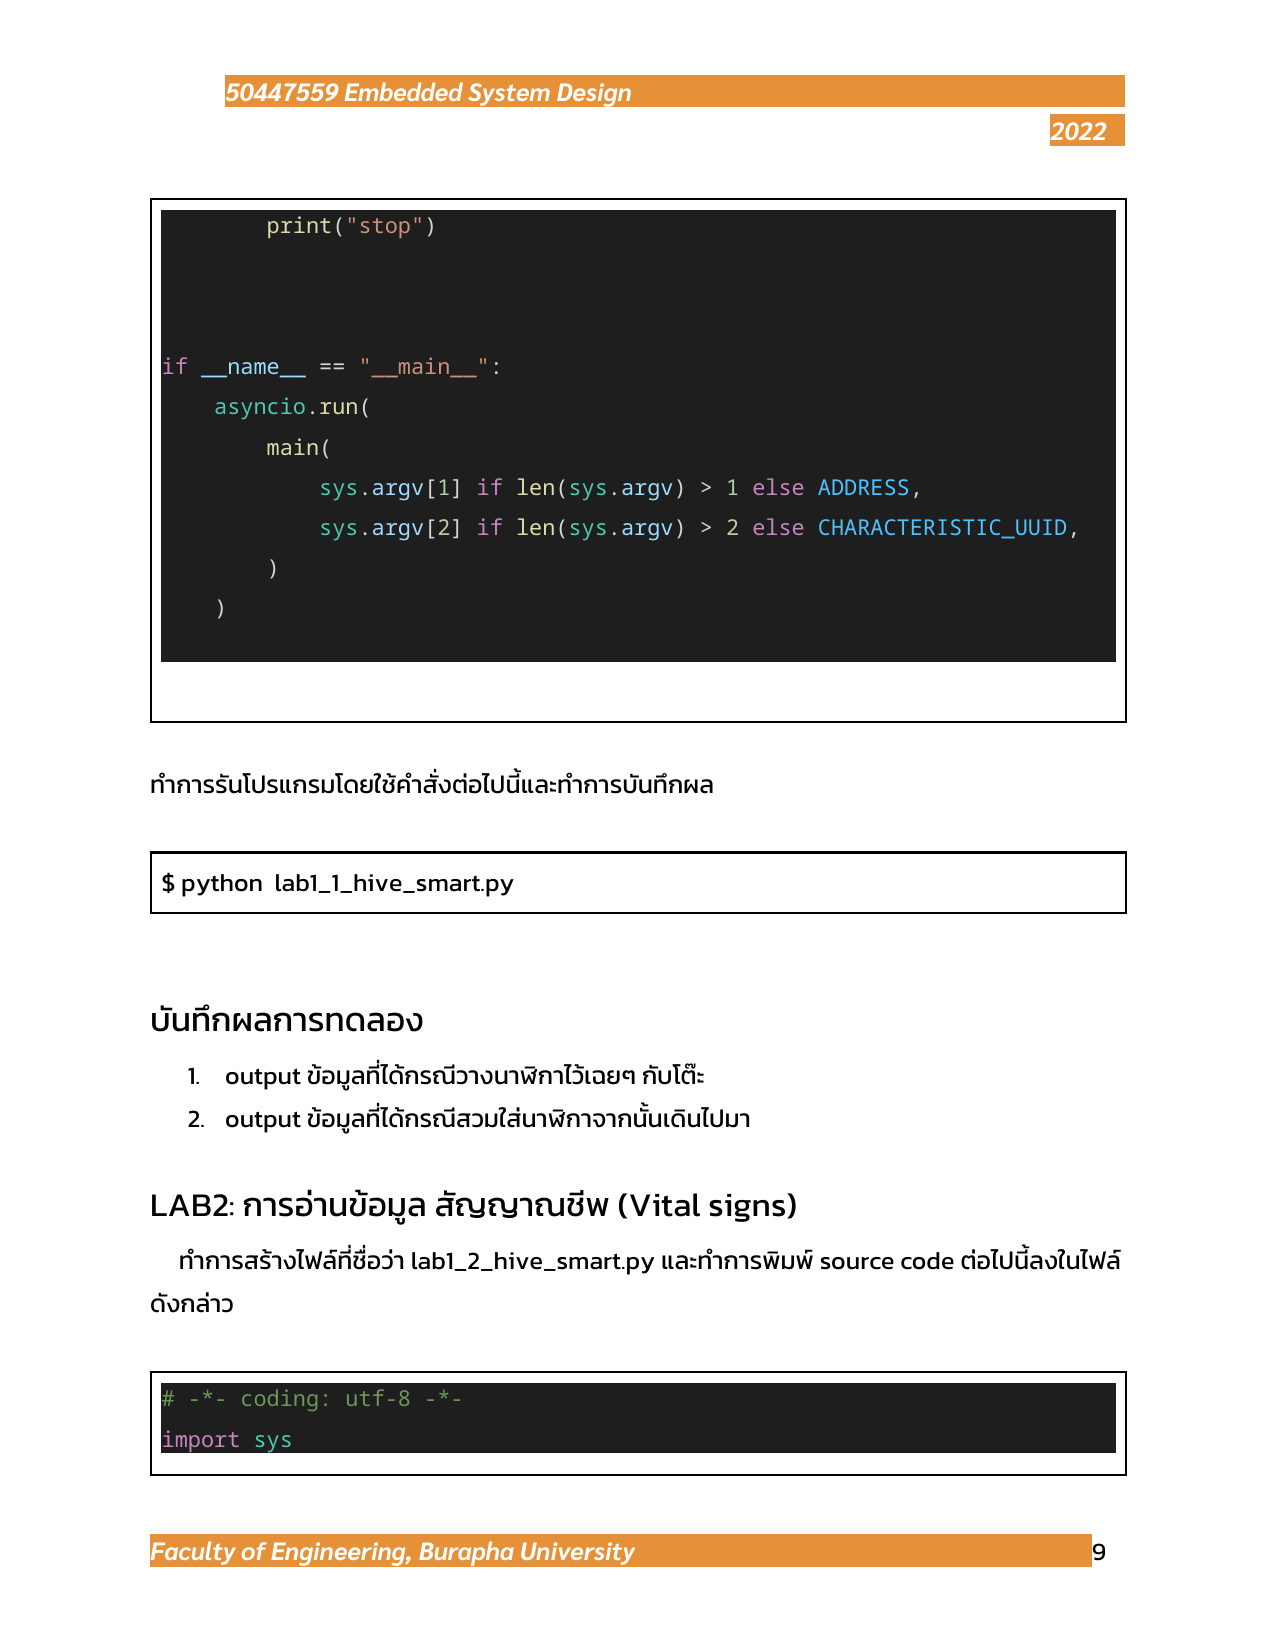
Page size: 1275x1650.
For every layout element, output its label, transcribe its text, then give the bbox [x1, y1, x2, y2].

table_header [152, 200, 1125, 721]
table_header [152, 1373, 1125, 1474]
subtitle LAB2: การอ่านข้อมูล สัญญาณชีพ (Vital signs) [150, 1180, 1125, 1230]
list output ข้อมูลที่ได้กรณีสวมใส่นาฬิกาจากนั้นเดินไปมา [187, 1099, 1125, 1137]
list output ข้อมูลที่ได้กรณีวางนาฬิกาไว้เฉยๆ กับโต๊ะ [187, 1057, 1125, 1094]
text ทำการรันโปรแกรมโดยใช้คำสั่งต่อไปนี้และทำการบันทึกผล [150, 766, 1125, 803]
subtitle บันทึกผลการทดลอง [150, 994, 1125, 1044]
text ทำการสร้างไฟล์ที่ชื่อว่า lab1_2_hive_smart.py และทำการพิมพ์ source code ต่อไปนี้ลงในไฟล์ดังกล่าว [150, 1242, 1125, 1322]
table_header $ python lab1_1_hive_smart.py [152, 854, 1125, 912]
